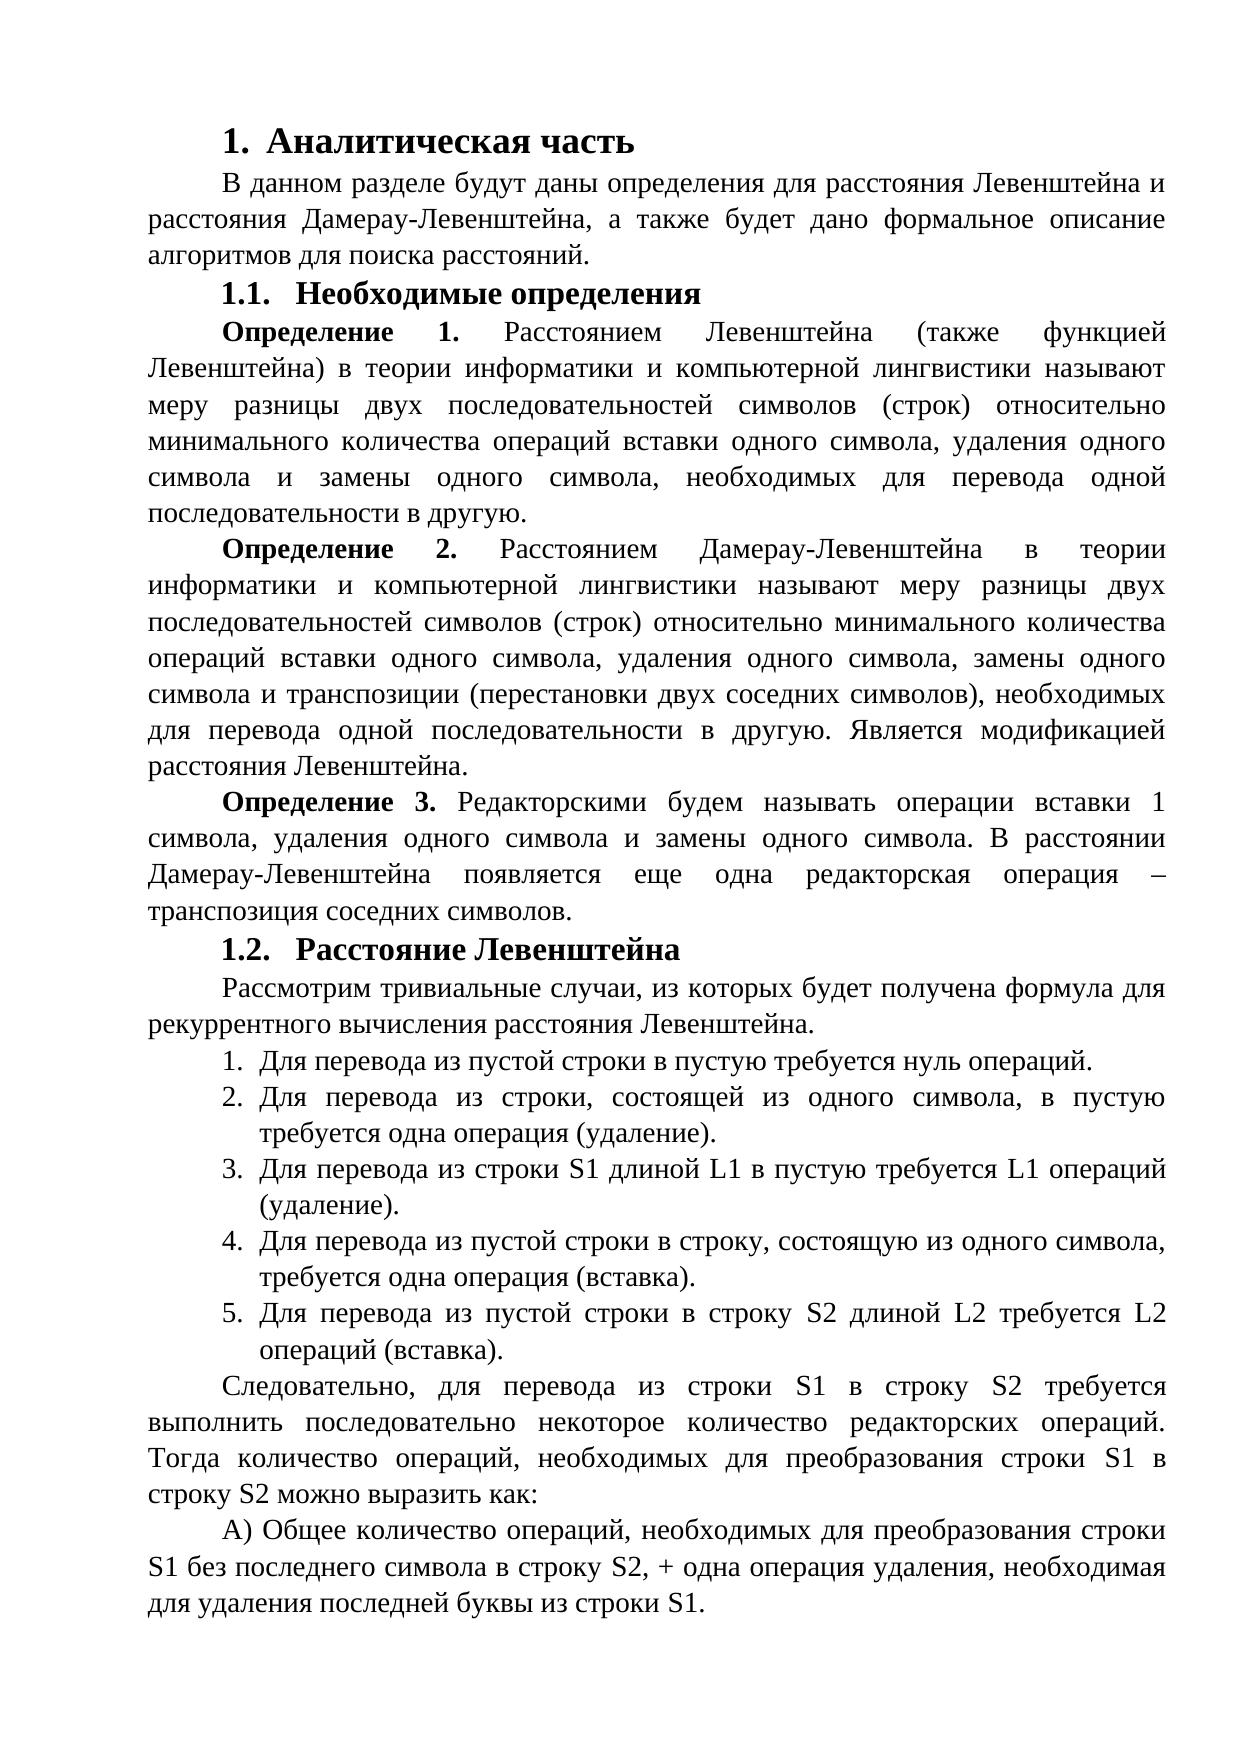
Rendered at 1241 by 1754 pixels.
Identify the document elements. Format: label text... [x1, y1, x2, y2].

list Для перевода из строки S1 длиной L1 в пустую требуется L1 операций (удаление). [222, 1151, 1167, 1221]
list Для перевода из строки, состоящей из одного символа, в пустую требуется одна операция (удаление). [222, 1079, 1167, 1148]
list В данном разделе будут даны определения для расстояния Левенштейна и расстояния Дамерау-Левенштейна, а также будет дано формальное описание алгоритмов для поиска расстояний. [148, 165, 1167, 271]
list Следовательно, для перевода из строки S1 в строку S2 требуется выполнить последовательно некоторое количество редакторских операций. Тогда количество операций, необходимых для преобразования строки S1 в строку S2 можно выразить как: [148, 1368, 1167, 1510]
list Расстояние Левенштейна [220, 929, 1167, 967]
list Для перевода из пустой строки в строку, состоящую из одного символа, требуется одна операция (вставка). [222, 1223, 1167, 1293]
list Необходимые определения [220, 273, 1167, 311]
list Аналитическая часть [222, 118, 1167, 161]
list Для перевода из пустой строки в пустую требуется нуль операций. [222, 1043, 1167, 1076]
list Определение 2. Расстоянием Дамерау-Левенштейна в теории информатики и компьютерной лингвистики называют меру разницы двух последовательностей символов (строк) относительно минимального количества операций вставки одного символа, удаления одного символа, замены одного символа и транспозиции (перестановки двух соседних символов), необходимых для перевода одной последовательности в другую. Является модификацией расстояния Левенштейна. [148, 531, 1167, 782]
list Определение 1. Расстоянием Левенштейна (также функцией Левенштейна) в теории информатики и компьютерной лингвистики называют меру разницы двух последовательностей символов (строк) относительно минимального количества операций вставки одного символа, удаления одного символа и замены одного символа, необходимых для перевода одной последовательности в другую. [148, 314, 1167, 529]
list Для перевода из пустой строки в строку S2 длиной L2 требуется L2 операций (вставка). [222, 1296, 1167, 1365]
list А) Общее количество операций, необходимых для преобразования строки S1 без последнего символа в строку S2, + одна операция удаления, необходимая для удаления последней буквы из строки S1. [148, 1512, 1167, 1618]
list Определение 3. Редакторскими будем называть операции вставки 1 символа, удаления одного символа и замены одного символа. В расстоянии Дамерау-Левенштейна появляется еще одна редакторская операция – транспозиция соседних символов. [148, 784, 1167, 926]
list Рассмотрим тривиальные случаи, из которых будет получена формула для рекуррентного вычисления расстояния Левенштейна. [148, 970, 1167, 1040]
